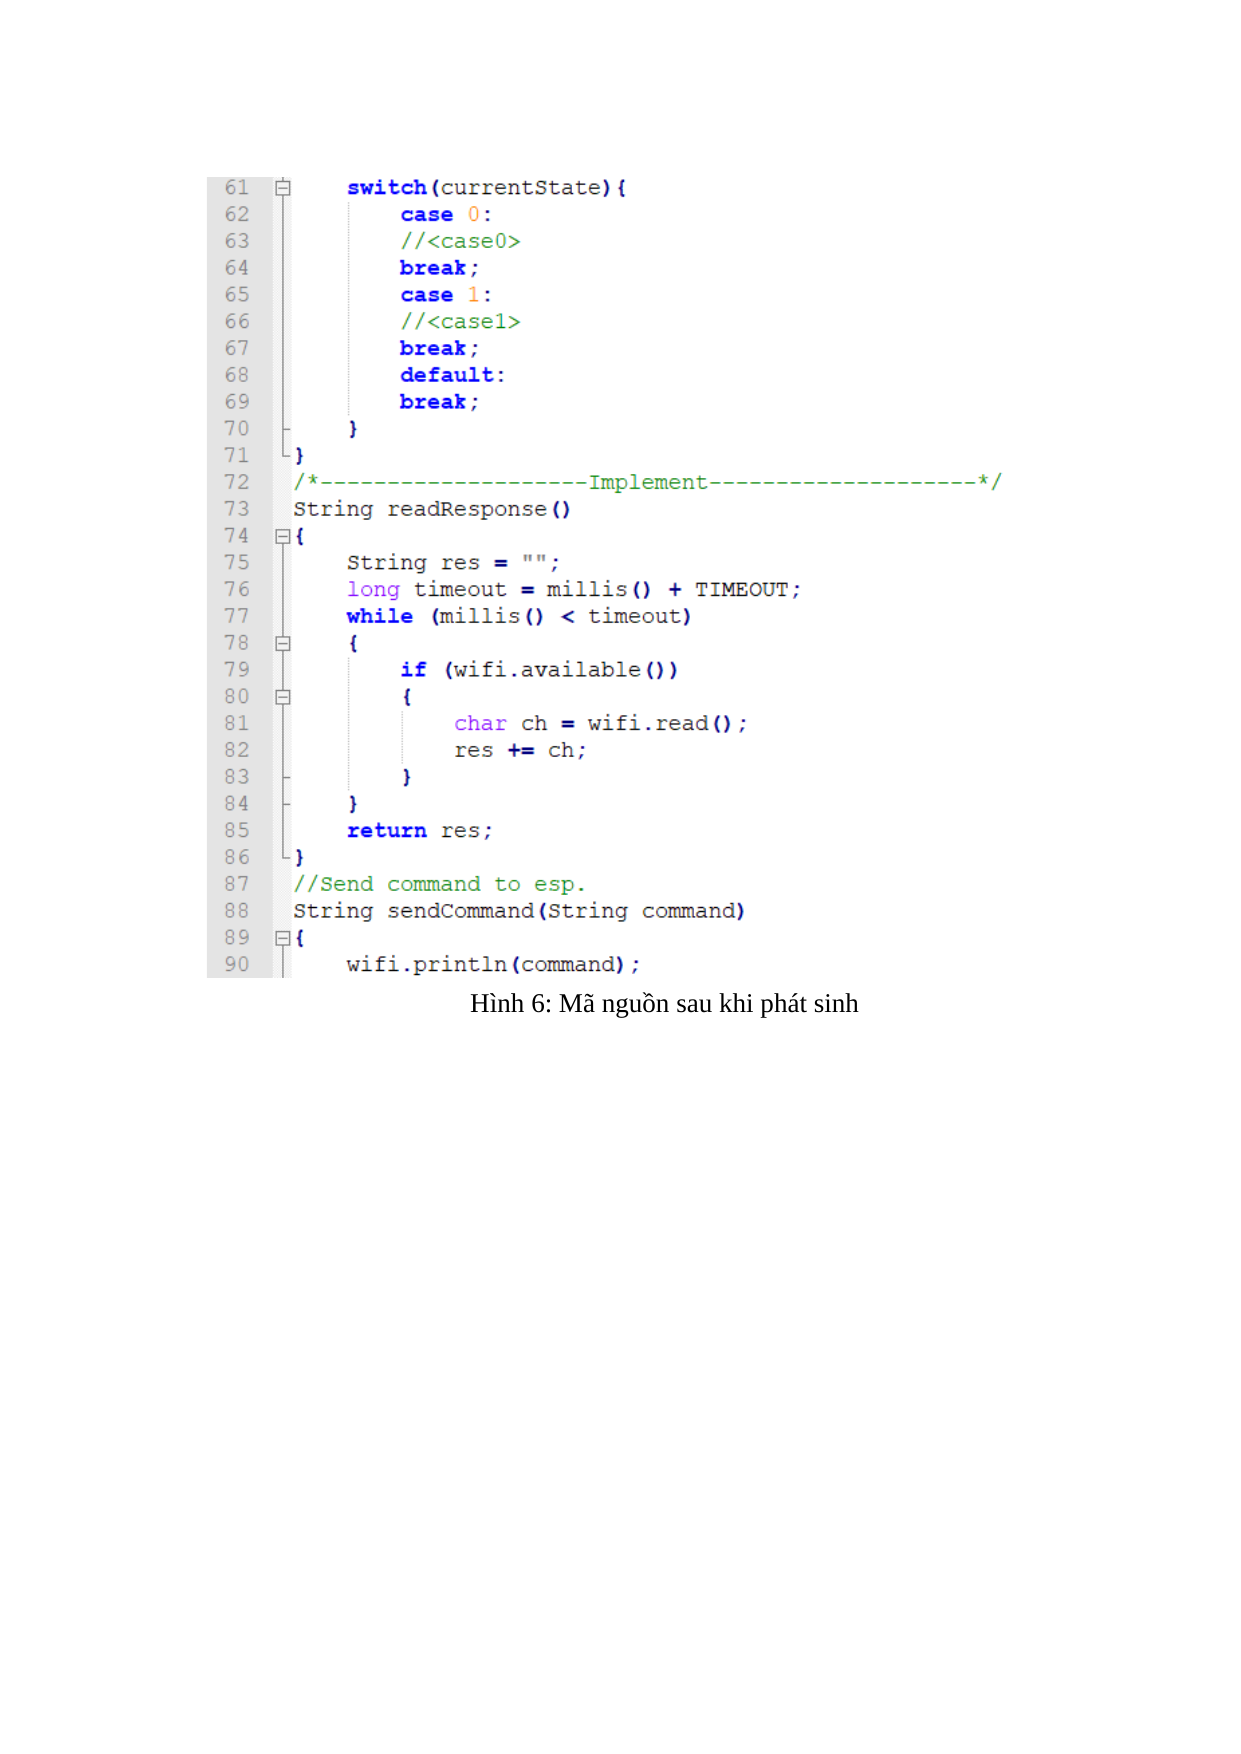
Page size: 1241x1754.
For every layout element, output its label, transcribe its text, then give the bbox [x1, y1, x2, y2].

picture [206, 177, 1123, 978]
